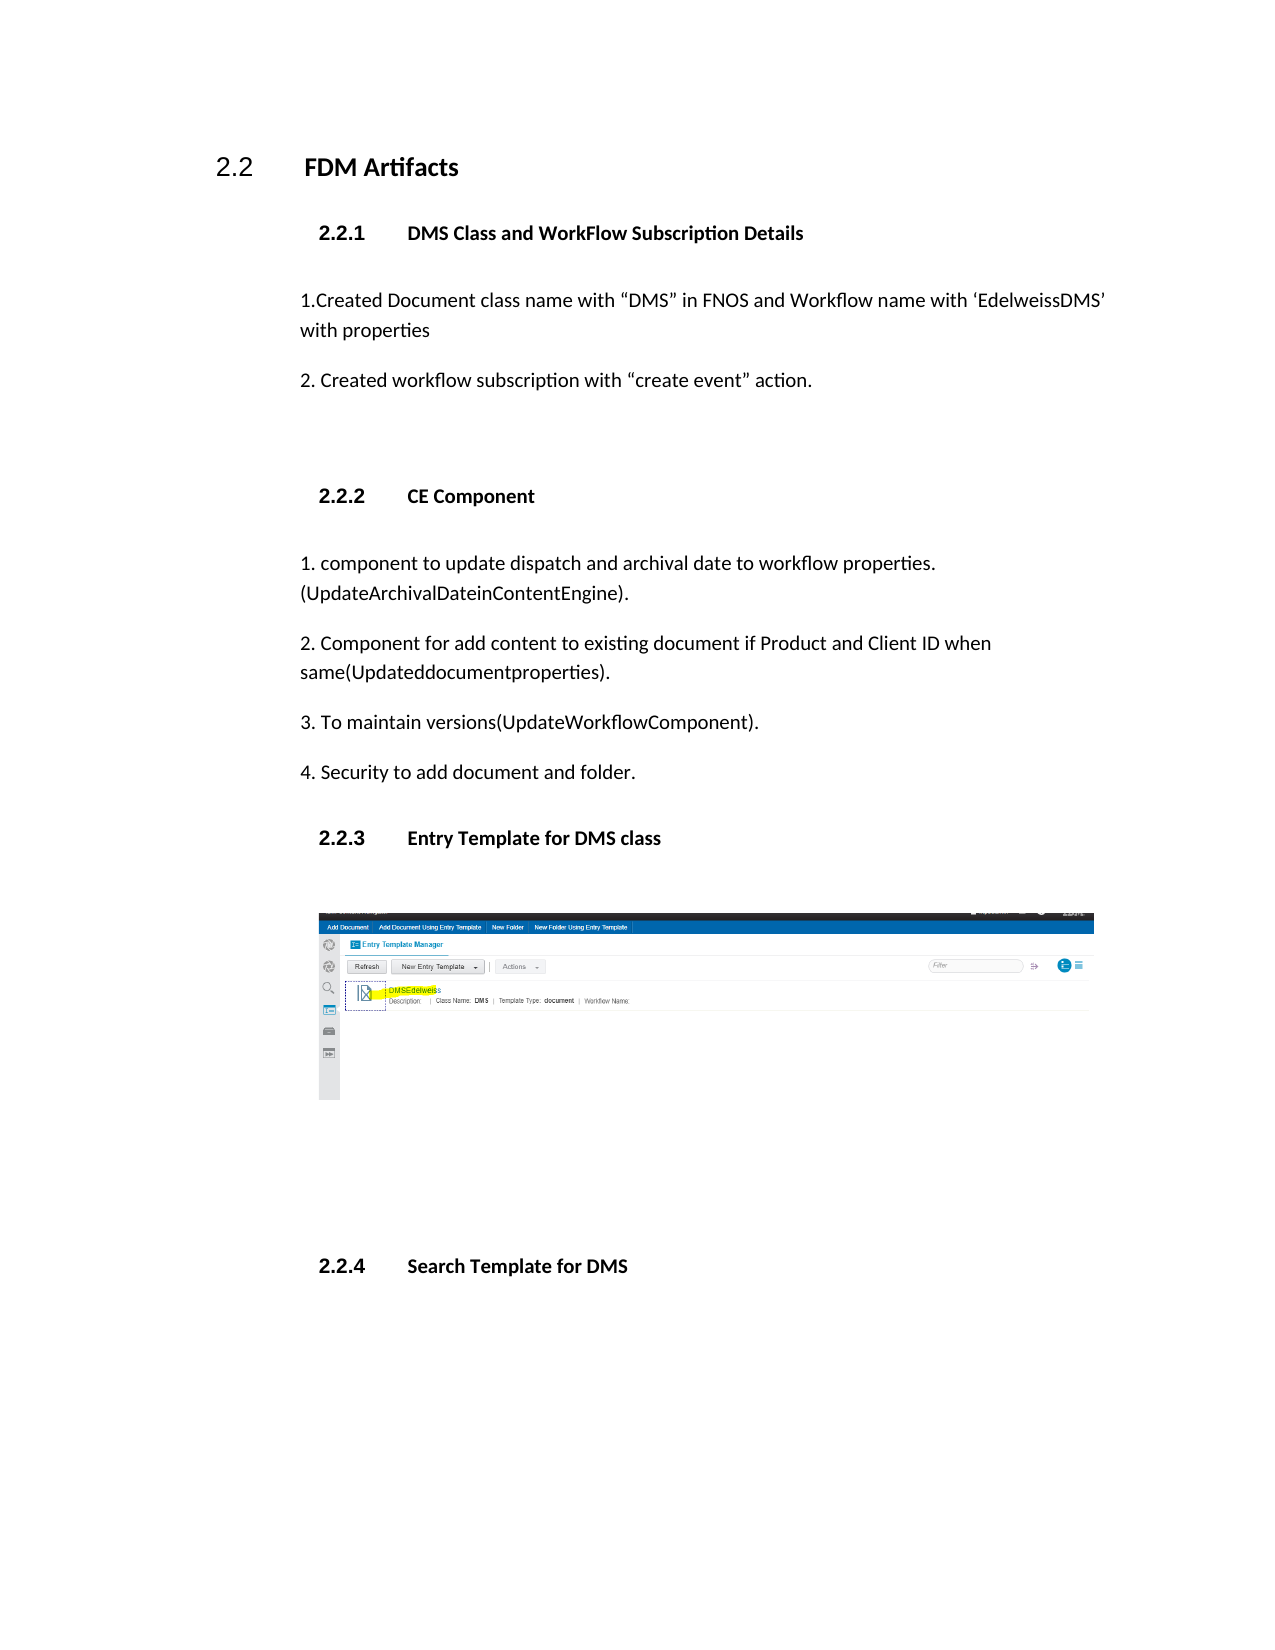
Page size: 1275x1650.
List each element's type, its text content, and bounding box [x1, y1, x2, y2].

text 3. To maintain versions(UpdateWorkflowComponent). [150, 709, 1125, 734]
text 1. component to update dispatch and archival date to workflow properties.(UpdateArchivalDateinContentEngine). [300, 551, 1125, 605]
subtitle DMS Class and WorkFlow Subscription Details [319, 221, 1125, 246]
text 4. Security to add document and folder. [150, 759, 1125, 784]
text 2. Created workflow subscription with “create event” action. [300, 367, 1125, 392]
text 2. Component for add content to existing document if Product and Client ID when same(Updateddocumentproperties). [300, 630, 1125, 684]
subtitle Search Template for DMS [319, 1253, 1125, 1279]
subtitle Entry Template for DMS class [319, 826, 1125, 851]
picture [318, 913, 1094, 1100]
text 1.Created Document class name with “DMS” in FNOS and Workflow name with ‘EdelweissDMS’ with properties [300, 288, 1125, 342]
subtitle FDM Artifacts [216, 150, 1125, 183]
subtitle CE Component [319, 483, 1125, 509]
